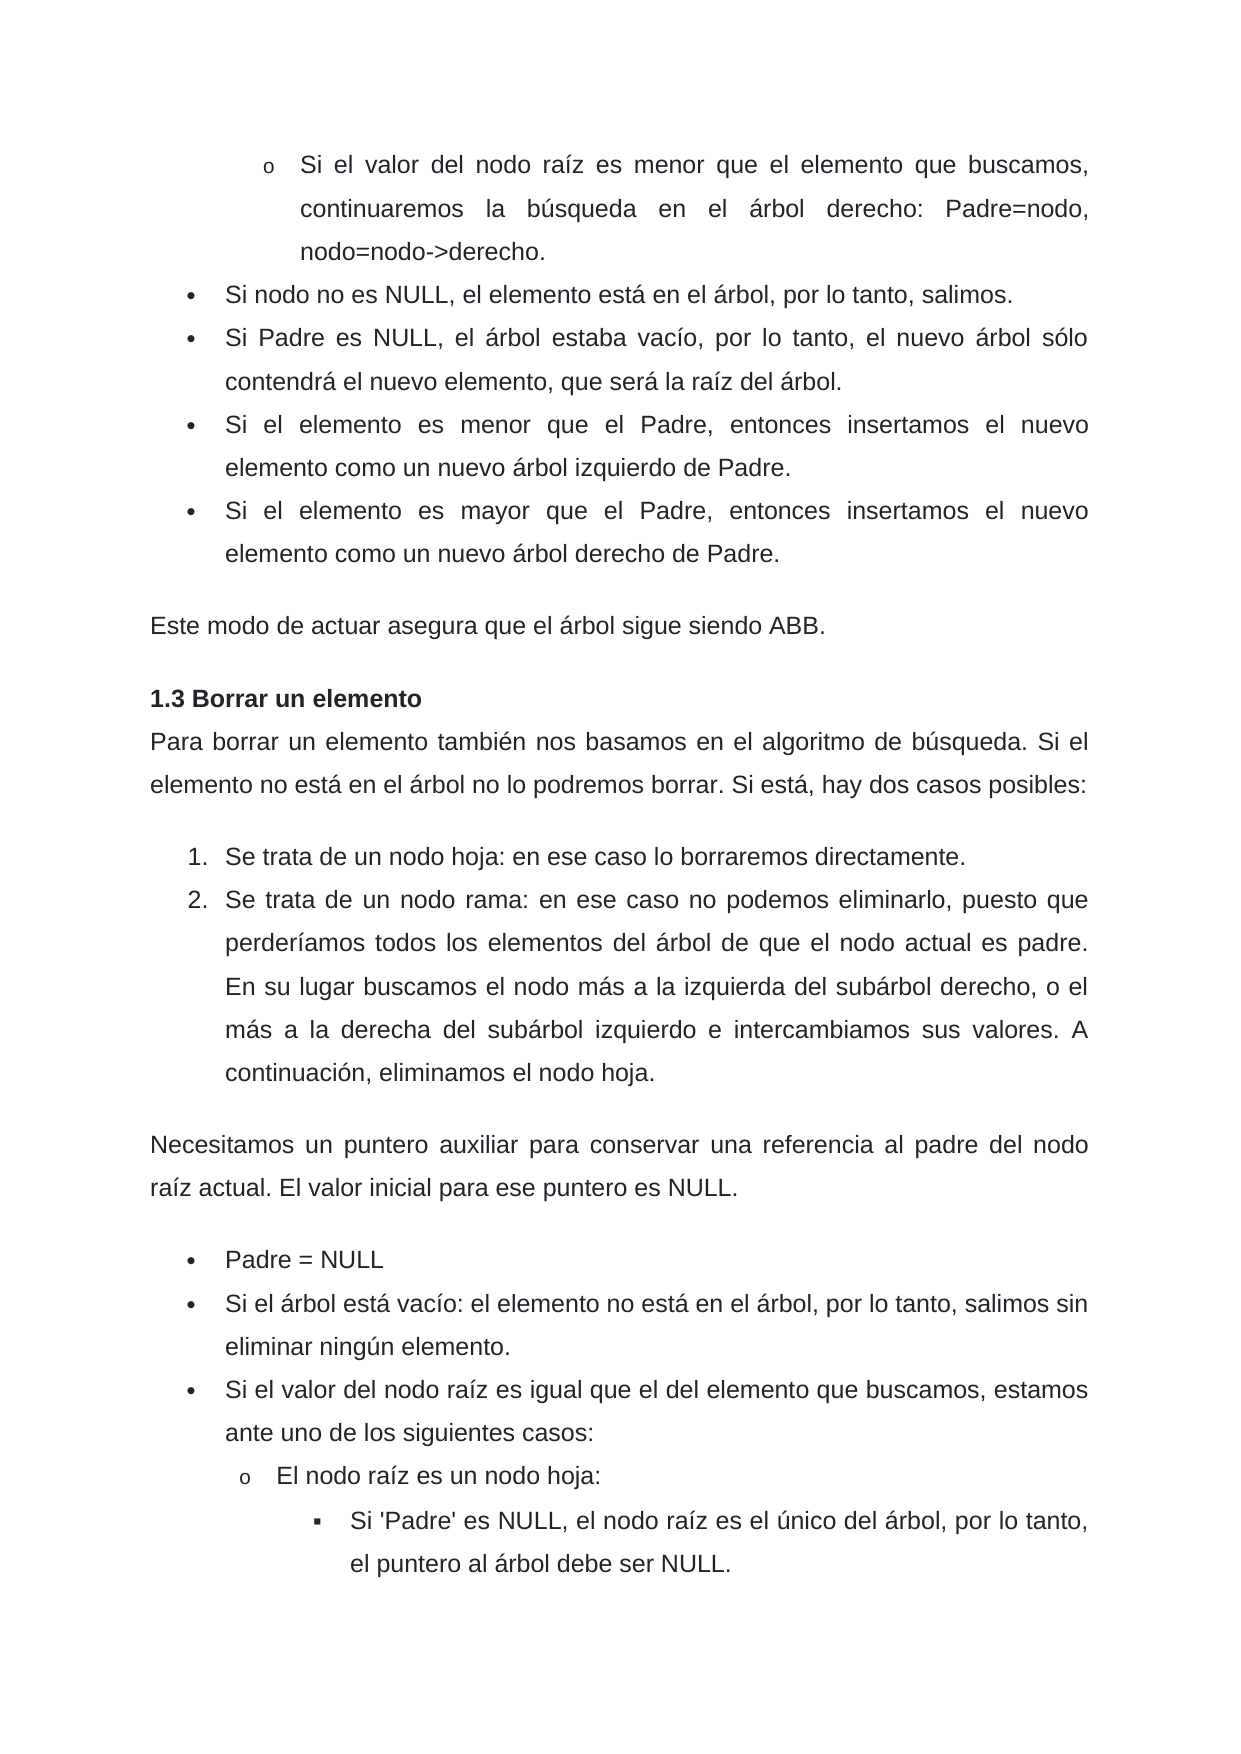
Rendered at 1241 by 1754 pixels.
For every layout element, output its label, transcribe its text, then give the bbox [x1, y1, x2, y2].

subtitle 1.3 Borrar un elemento [150, 684, 1090, 712]
list Si nodo no es NULL, el elemento está en el árbol, por lo tanto, salimos. [187, 280, 1090, 309]
text Necesitamos un puntero auxiliar para conservar una referencia al padre del nodo raíz actual. El valor inicial para ese puntero es NULL. [150, 1130, 1090, 1202]
list Padre = NULL [187, 1246, 1090, 1274]
list Si el árbol está vacío: el elemento no está en el árbol, por lo tanto, salimos sin eliminar ningún elemento. [187, 1289, 1090, 1361]
text Para borrar un elemento también nos basamos en el algoritmo de búsqueda. Si el elemento no está en el árbol no lo podremos borrar. Si está, hay dos casos posibles: [150, 727, 1090, 799]
list El nodo raíz es un nodo hoja: [239, 1461, 1090, 1491]
list Si el valor del nodo raíz es igual que el del elemento que buscamos, estamos ante uno de los siguientes casos: [187, 1375, 1090, 1447]
list Si el elemento es menor que el Padre, entonces insertamos el nuevo elemento como un nuevo árbol izquierdo de Padre. [187, 410, 1090, 482]
list Si Padre es NULL, el árbol estaba vacío, por lo tanto, el nuevo árbol sólo contendrá el nuevo elemento, que será la raíz del árbol. [187, 323, 1090, 395]
list Si el valor del nodo raíz es menor que el elemento que buscamos, continuaremos la búsqueda en el árbol derecho: Padre=nodo, nodo=nodo->derecho. [262, 150, 1090, 266]
text Este modo de actuar asegura que el árbol sigue siendo ABB. [150, 611, 1090, 640]
list Se trata de un nodo hoja: en ese caso lo borraremos directamente. [187, 842, 1090, 871]
list Si el elemento es mayor que el Padre, entonces insertamos el nuevo elemento como un nuevo árbol derecho de Padre. [187, 496, 1090, 568]
list Si 'Padre' es NULL, el nodo raíz es el único del árbol, por lo tanto, el puntero al árbol debe ser NULL. [312, 1506, 1090, 1577]
list Se trata de un nodo rama: en ese caso no podemos eliminarlo, puesto que perderíamos todos los elementos del árbol de que el nodo actual es padre. En su lugar buscamos el nodo más a la izquierda del subárbol derecho, o el más a la derecha del subárbol izquierdo e intercambiamos sus valores. A continuación, eliminamos el nodo hoja. [187, 885, 1090, 1087]
